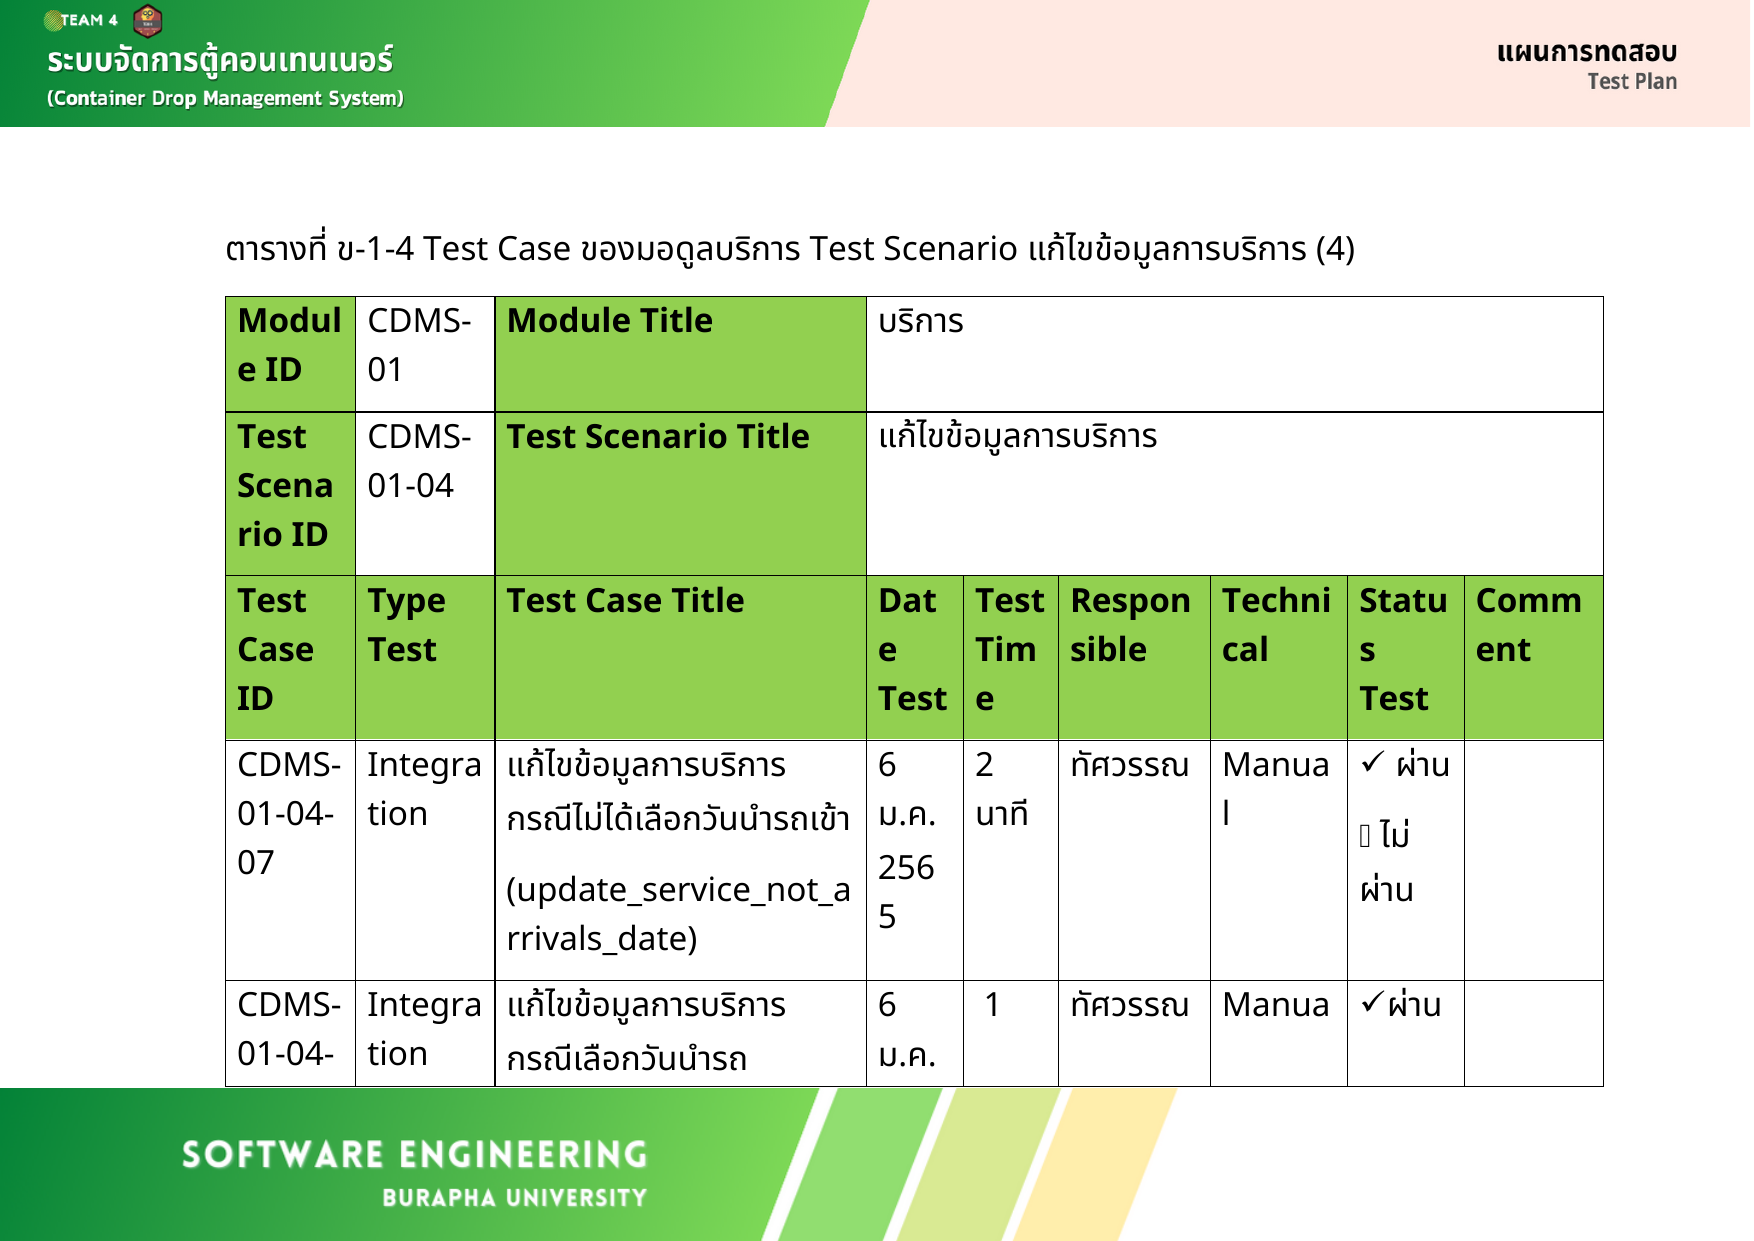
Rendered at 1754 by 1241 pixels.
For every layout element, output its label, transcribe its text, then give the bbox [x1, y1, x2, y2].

table_header Module Title [496, 297, 866, 411]
table_cell 1 นาที [964, 981, 1058, 1086]
table_cell Test Case Title [496, 576, 866, 739]
table_cell แก้ไขข้อมูลการบริการ กรณีเลือกวันนำรถออก(update_service_departure_date) [496, 981, 866, 1086]
table_cell 2 นาที [964, 741, 1058, 980]
table_cell Status Test [1348, 576, 1464, 739]
table_cell CDMS-01-04-08 [226, 981, 355, 1086]
table_cell Manual [1211, 981, 1347, 1086]
table_cell Type Test [356, 576, 494, 739]
text ตารางที่ ข-1-4 Test Case ของมอดูลบริการ Test Scenario แก้ไขข้อมูลการบริการ (4) [225, 225, 1604, 276]
table_cell 6 ม.ค. 2565 [867, 741, 963, 980]
table_header Module ID [226, 297, 355, 411]
table_header CDMS-01 [356, 297, 494, 411]
table_cell Integration [356, 741, 494, 980]
table_cell Test Scenario ID [226, 413, 355, 575]
table_cell 6 ม.ค. 2565 [867, 981, 963, 1086]
table_cell Test Case ID [226, 576, 355, 739]
table_cell [1465, 741, 1603, 980]
table_cell ทัศวรรณ [1059, 741, 1210, 980]
table_cell CDMS-01-04 [356, 413, 494, 575]
table_cell Integration [356, 981, 494, 1086]
table_cell [1465, 981, 1603, 1086]
table_cell Technical [1211, 576, 1347, 739]
table_cell ผ่าน ไม่ผ่าน [1348, 741, 1464, 980]
table_header บริการ [867, 297, 1603, 411]
table_cell CDMS-01-04-07 [226, 741, 355, 980]
table_cell แก้ไขข้อมูลการบริการ กรณีไม่ได้เลือกวันนำรถเข้า (update_service_not_arrivals_date) [496, 741, 866, 980]
table_cell Date Test [867, 576, 963, 739]
table_cell Manual [1211, 741, 1347, 980]
table_cell Test Scenario Title [496, 413, 866, 575]
table_cell Comment [1465, 576, 1603, 739]
table_cell Test Time [964, 576, 1058, 739]
table_cell Responsible [1059, 576, 1210, 739]
table_cell ผ่าน ไม่ผ่าน [1348, 981, 1464, 1086]
table_cell ทัศวรรณ [1059, 981, 1210, 1086]
table_cell แก้ไขข้อมูลการบริการ [867, 413, 1603, 575]
picture [0, 1088, 1754, 1241]
picture [0, 0, 1751, 127]
